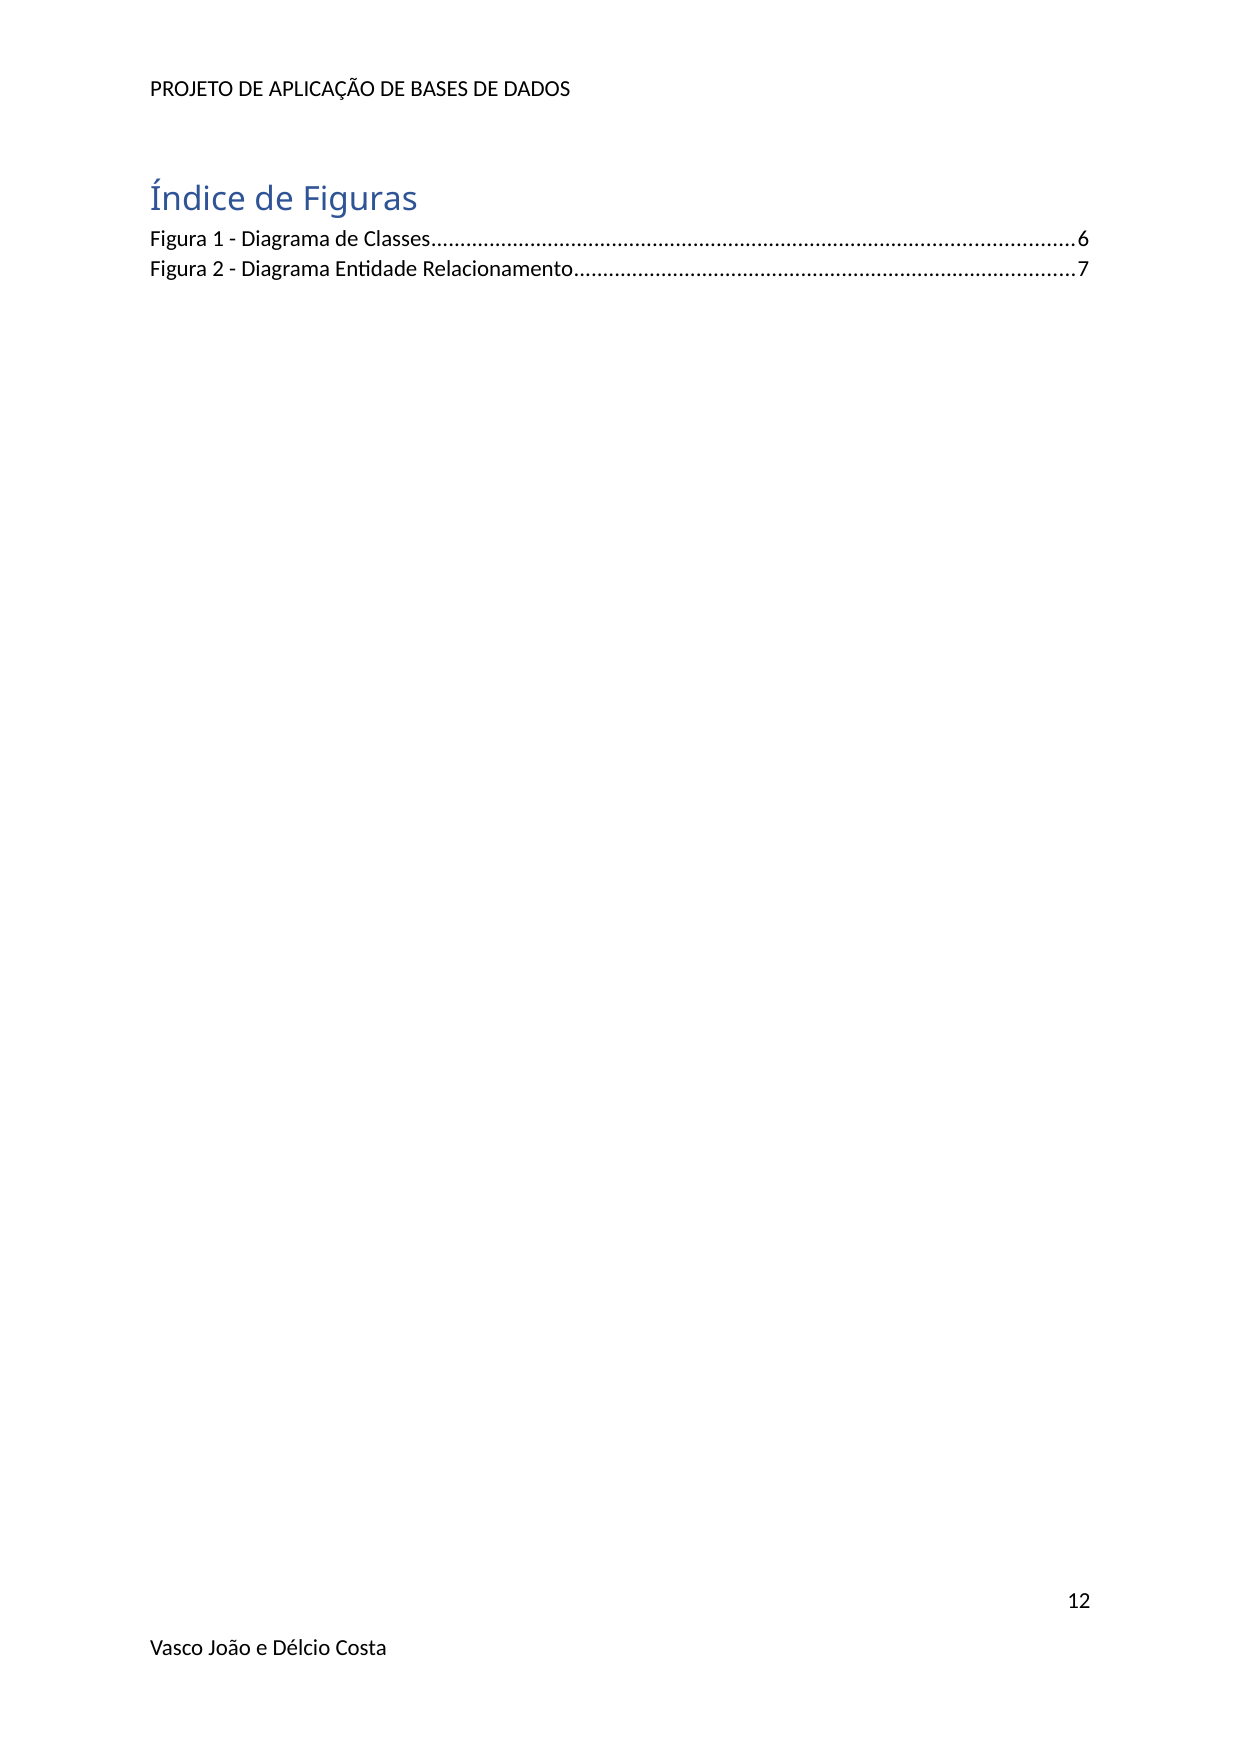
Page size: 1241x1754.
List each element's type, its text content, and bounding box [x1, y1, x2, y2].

text Figura 2 - Diagrama Entidade Relacionamento 7 [150, 254, 1090, 282]
subtitle Índice de Figuras [150, 175, 1090, 220]
text Figura 1 - Diagrama de Classes 6 [150, 224, 1090, 252]
